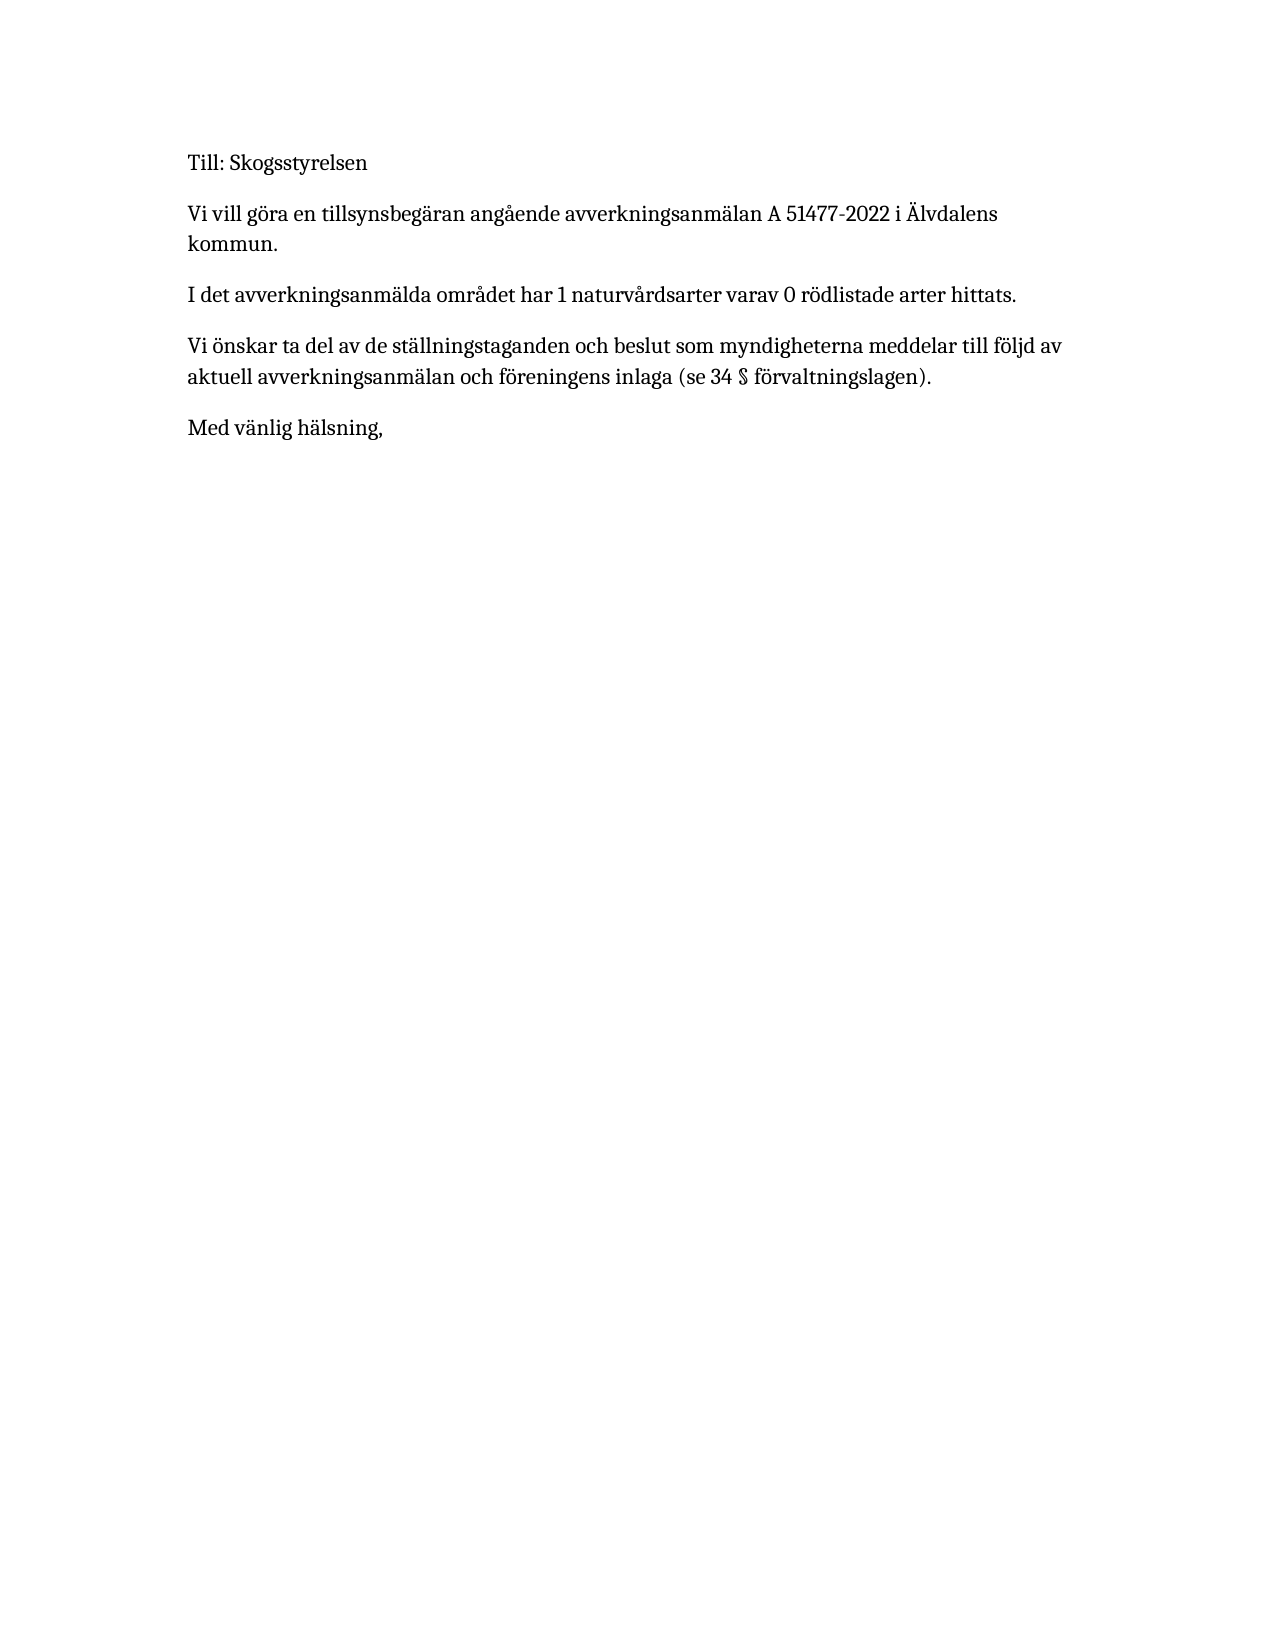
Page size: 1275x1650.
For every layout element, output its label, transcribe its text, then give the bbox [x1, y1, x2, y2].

text Till: Skogsstyrelsen [187, 150, 1087, 176]
text Med vänlig hälsning, [187, 414, 1087, 471]
text Vi vill göra en tillsynsbegäran angående avverkningsanmälan A 51477-2022 i Älvdalens kommun. [187, 201, 1087, 258]
text I det avverkningsanmälda området har 1 naturvårdsarter varav 0 rödlistade arter hittats. [187, 282, 1087, 309]
text Vi önskar ta del av de ställningstaganden och beslut som myndigheterna meddelar till följd av aktuell avverkningsanmälan och föreningens inlaga (se 34 § förvaltningslagen). [187, 333, 1087, 390]
